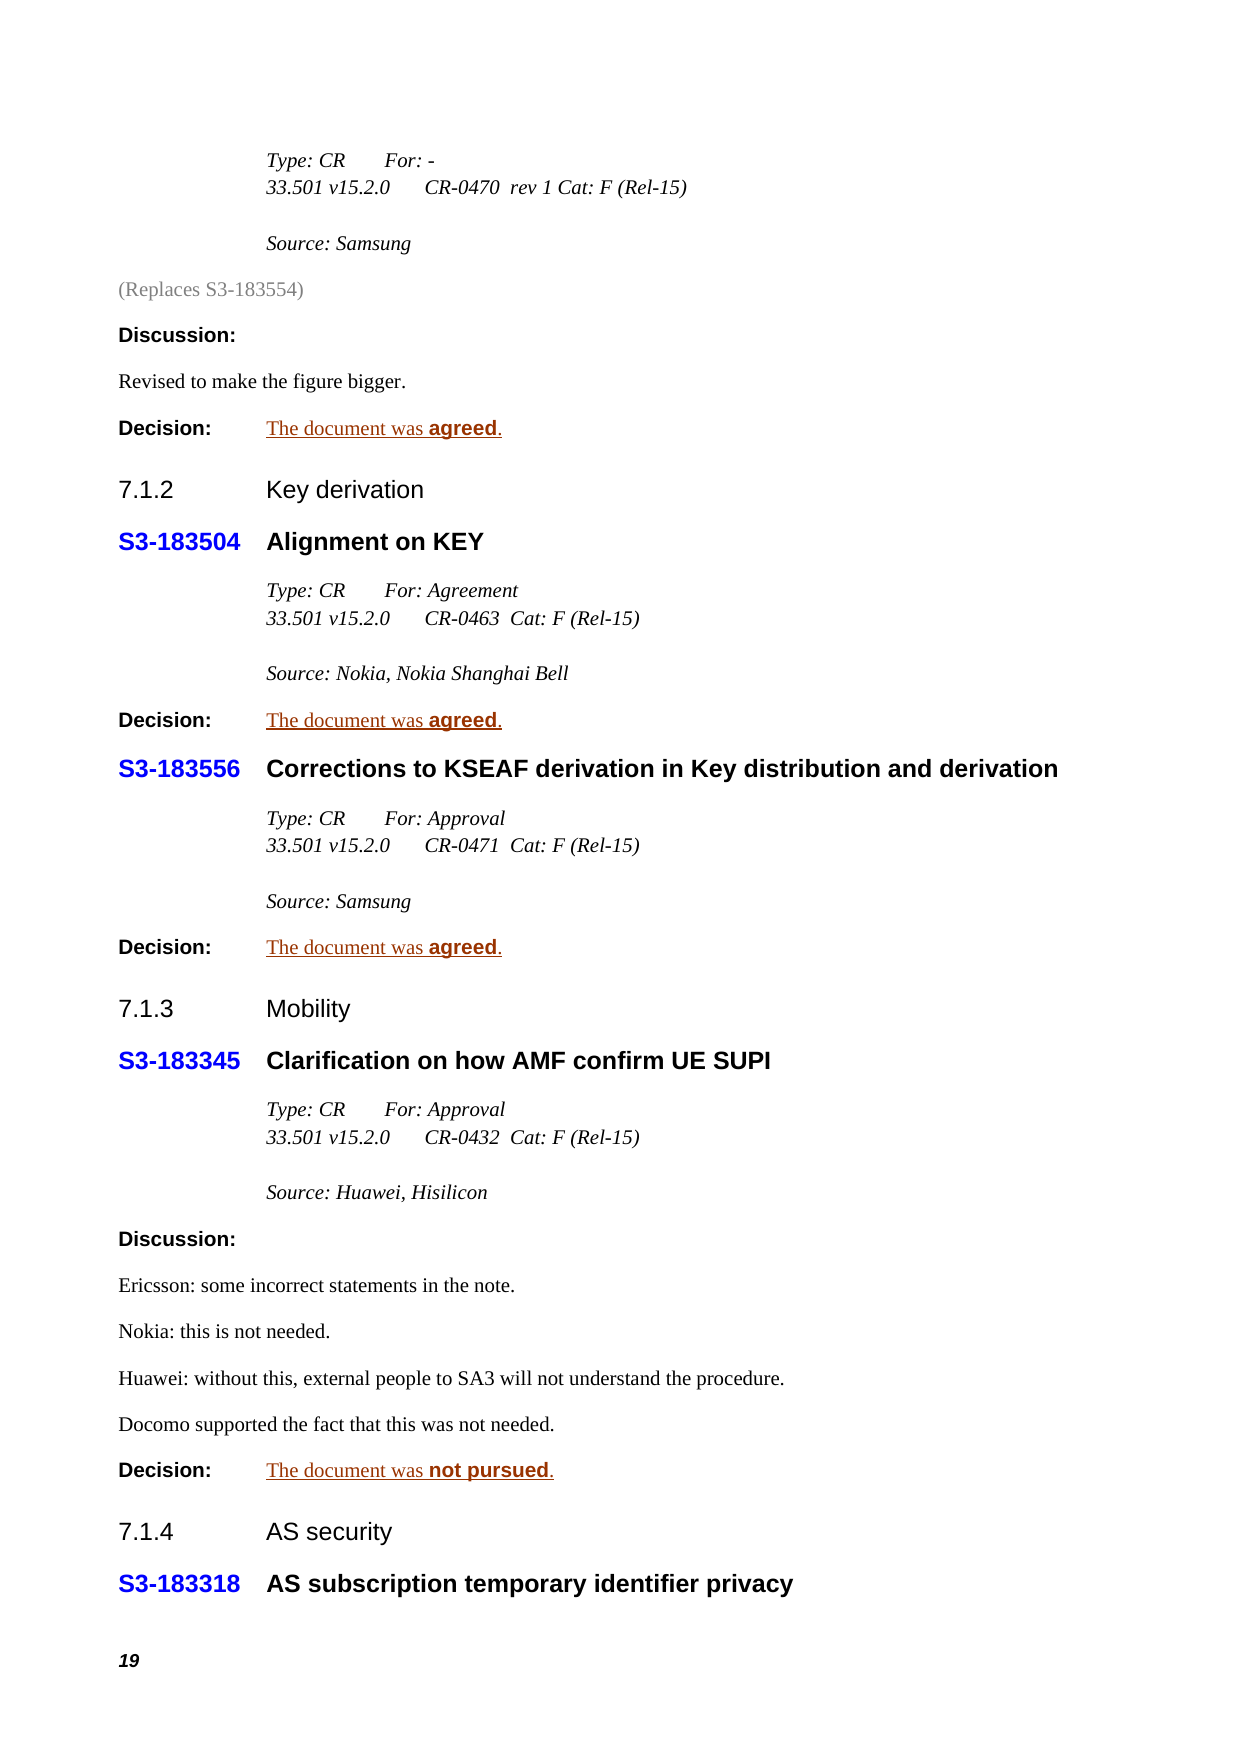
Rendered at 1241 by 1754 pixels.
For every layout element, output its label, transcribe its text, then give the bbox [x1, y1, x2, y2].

text Decision: The document was agreed. [118, 935, 1122, 959]
text Nokia: this is not needed. [118, 1319, 1122, 1343]
subtitle 7.1.2 Key derivation [118, 475, 1122, 503]
text Decision: The document was not pursued. [118, 1458, 1122, 1482]
text Revised to make the figure bigger. [118, 369, 1122, 393]
text Huawei: without this, external people to SA3 will not understand the procedure. [118, 1366, 1122, 1389]
text Discussion: [118, 323, 1122, 347]
text S3-183556 Corrections to KSEAF derivation in Key distribution and derivation [118, 754, 1122, 783]
text S3-183318 AS subscription temporary identifier privacy [118, 1569, 1122, 1598]
text S3-183504 Alignment on KEY [118, 527, 1122, 555]
text Docomo supported the fact that this was not needed. [118, 1412, 1122, 1436]
text Decision: The document was agreed. [118, 707, 1122, 732]
text Decision: The document was agreed. [118, 416, 1122, 440]
text Type: CR For: Approval 33.501 v15.2.0 CR-0471 Cat: F (Rel-15) Source: Samsung [118, 806, 1122, 913]
text Ericsson: some incorrect statements in the note. [118, 1273, 1122, 1297]
text Type: CR For: Approval 33.501 v15.2.0 CR-0432 Cat: F (Rel-15) Source: Huawei, Hisilicon [118, 1097, 1122, 1204]
text Type: CR For: - 33.501 v15.2.0 CR-0470 rev 1 Cat: F (Rel-15) Source: Samsung [118, 148, 1122, 254]
text Discussion: [118, 1227, 1122, 1251]
text Type: CR For: Agreement 33.501 v15.2.0 CR-0463 Cat: F (Rel-15) Source: Nokia, Nokia Shanghai Bell [118, 578, 1122, 685]
text S3-183345 Clarification on how AMF confirm UE SUPI [118, 1046, 1122, 1074]
subtitle 7.1.4 AS security [118, 1517, 1122, 1546]
text (Replaces S3-183554) [118, 277, 1122, 301]
subtitle 7.1.3 Mobility [118, 994, 1122, 1023]
